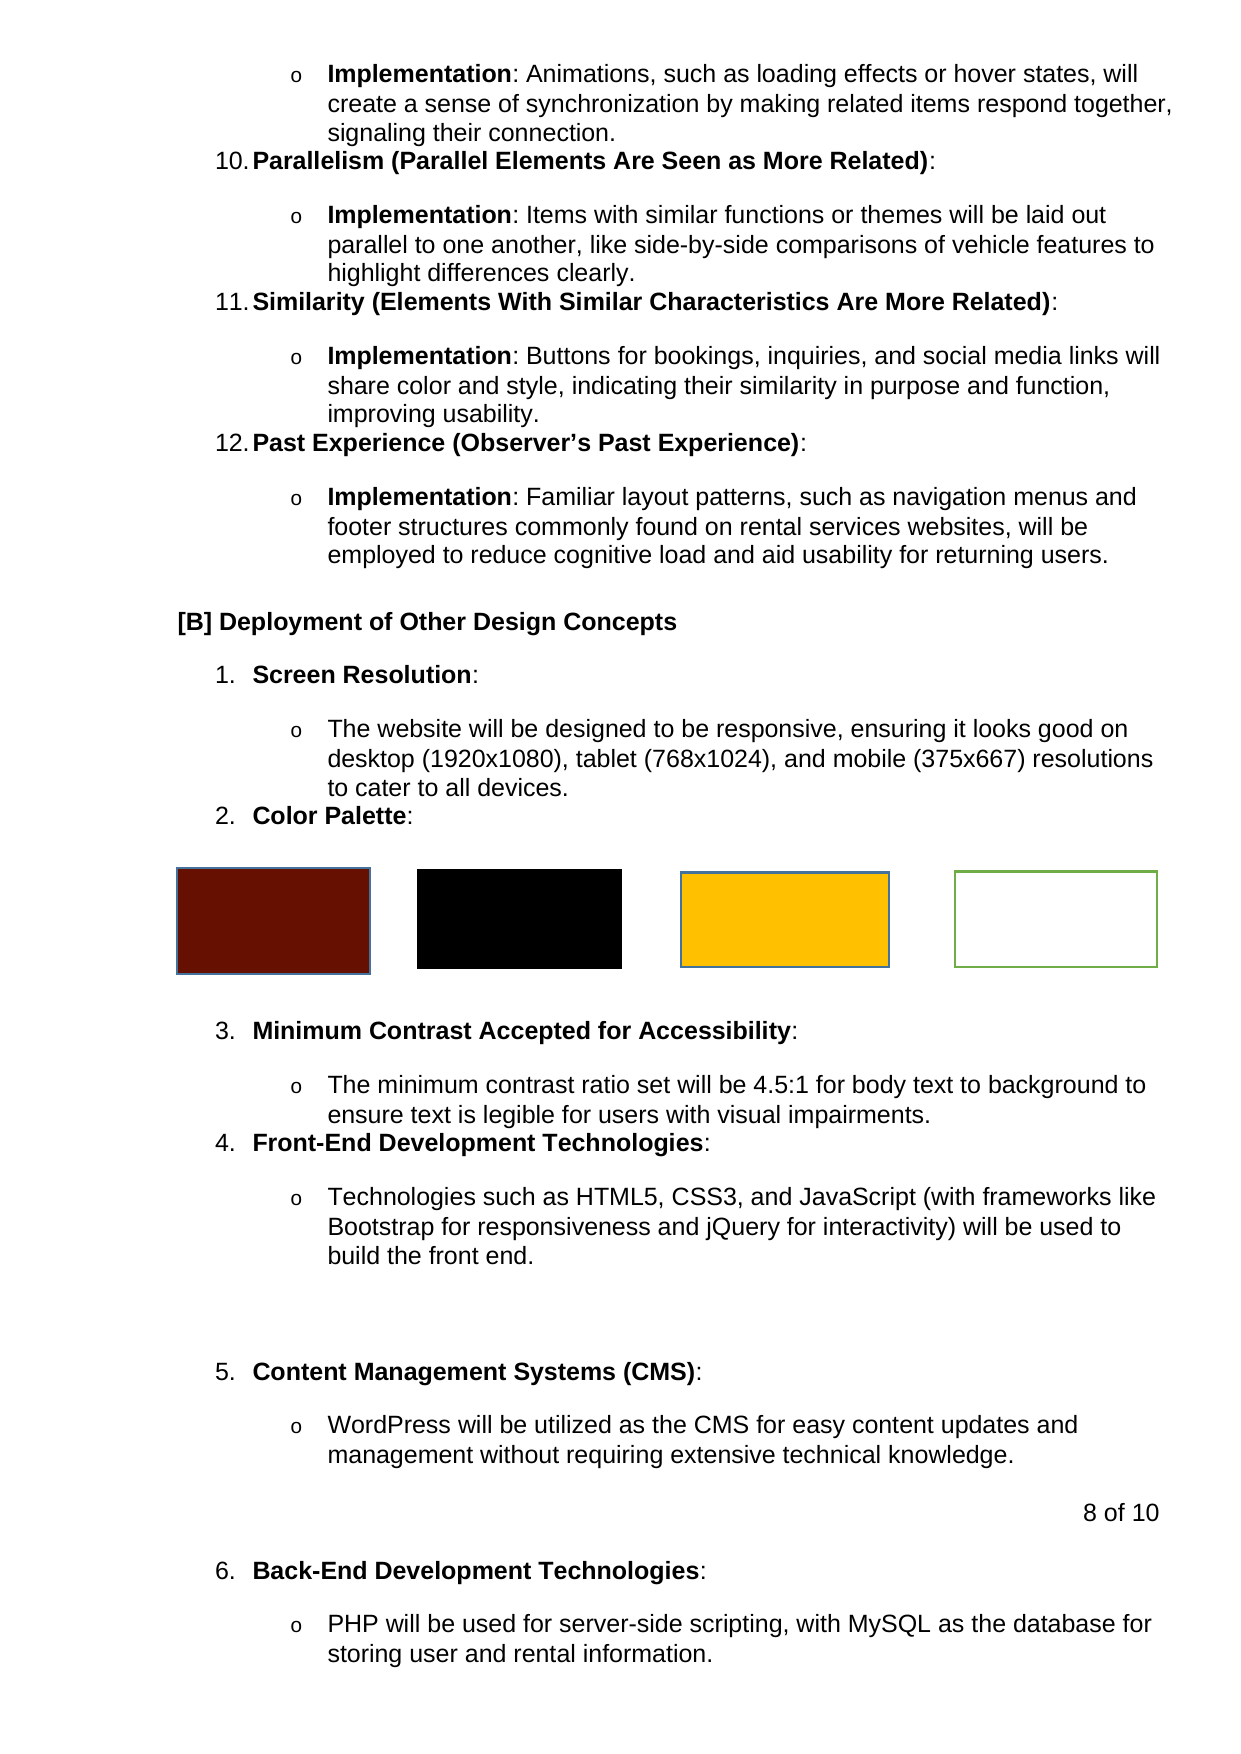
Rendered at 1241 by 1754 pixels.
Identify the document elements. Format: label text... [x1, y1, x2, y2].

list The minimum contrast ratio set will be 4.5:1 for body text to background to ensure text is legible for users with visual impairments. [290, 1070, 1181, 1128]
list Front-End Development Technologies: [215, 1128, 1181, 1157]
text 8 of 10 [327, 1498, 1181, 1527]
list Implementation: Items with similar functions or themes will be laid out parallel to one another, like side-by-side comparisons of vehicle features to highlight differences clearly. [290, 200, 1181, 287]
list Screen Resolution: [215, 660, 1181, 689]
list Implementation: Buttons for bookings, inquiries, and social media links will share color and style, indicating their similarity in purpose and function, improving usability. [290, 341, 1181, 428]
list The website will be designed to be responsive, ensuring it looks good on desktop (1920x1080), tablet (768x1024), and mobile (375x667) resolutions to cater to all devices. [290, 714, 1181, 801]
list Content Management Systems (CMS): [215, 1356, 1181, 1385]
list WordPress will be utilized as the CMS for easy content updates and management without requiring extensive technical knowledge. [290, 1410, 1181, 1469]
list Past Experience (Observer’s Past Experience): [215, 428, 1181, 457]
list Technologies such as HTML5, CSS3, and JavaScript (with frameworks like Bootstrap for responsiveness and jQuery for interactivity) will be used to build the front end. [290, 1182, 1181, 1269]
list Back-End Development Technologies: [215, 1556, 1181, 1584]
text [B] Deployment of Other Design Concepts [177, 607, 1181, 635]
list Color Palette: [215, 801, 1181, 830]
list Implementation: Animations, such as loading effects or hover states, will create a sense of synchronization by making related items respond together, signaling their connection. [290, 59, 1181, 146]
list Minimum Contrast Accepted for Accessibility: [215, 1016, 1181, 1045]
list Implementation: Familiar layout patterns, such as navigation menus and footer structures commonly found on rental services websites, will be employed to reduce cognitive load and aid usability for returning users. [290, 482, 1181, 569]
list Similarity (Elements With Similar Characteristics Are More Related): [215, 287, 1181, 316]
list PHP will be used for server-side scripting, with MySQL as the database for storing user and rental information. [290, 1609, 1181, 1668]
list Parallelism (Parallel Elements Are Seen as More Related): [215, 146, 1181, 175]
